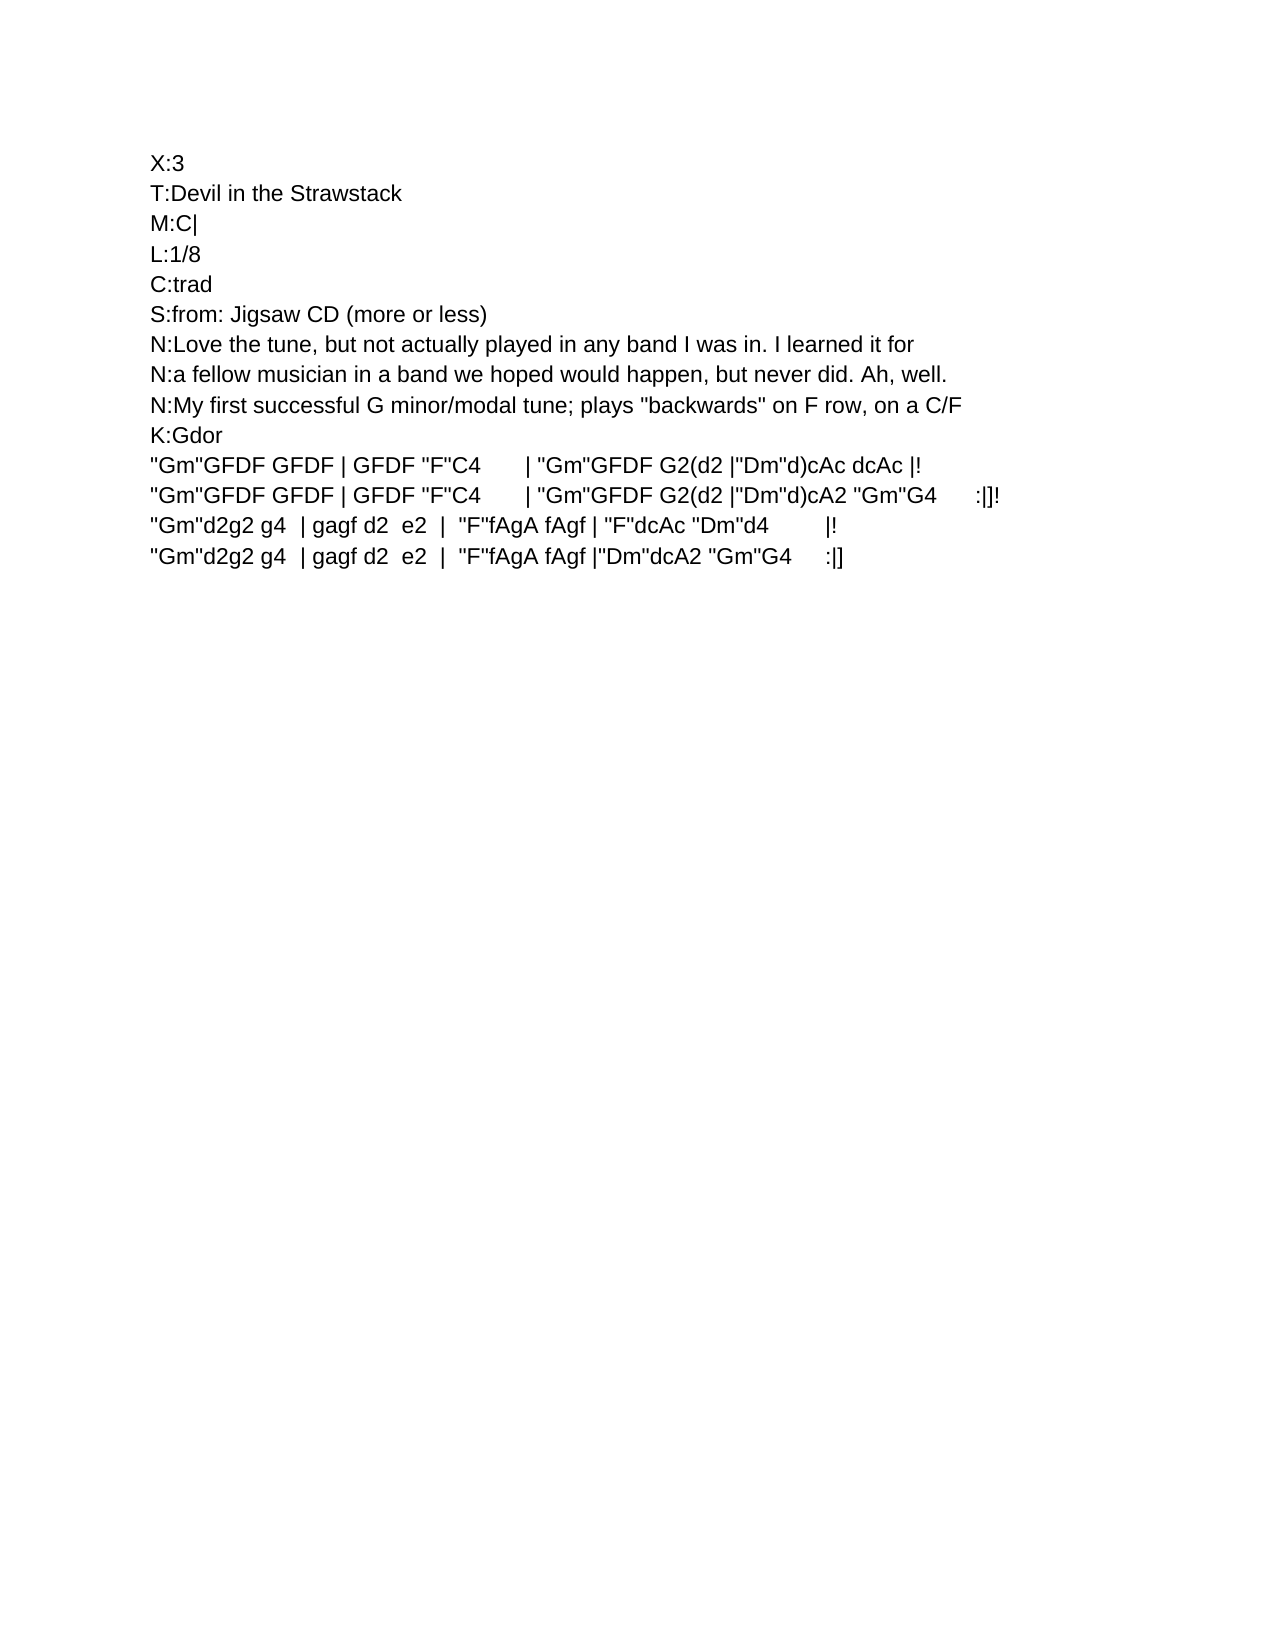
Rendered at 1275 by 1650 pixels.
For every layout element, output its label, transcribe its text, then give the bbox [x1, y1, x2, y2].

text "Gm"GFDF GFDF | GFDF "F"C4 | "Gm"GFDF G2(d2 |"Dm"d)cAc dcAc |! [150, 452, 1125, 478]
text X:3 [150, 150, 1125, 176]
text L:1/8 [150, 241, 1125, 267]
text N:My first successful G minor/modal tune; plays "backwards" on F row, on a C/F [150, 392, 1125, 418]
text N:a fellow musician in a band we hoped would happen, but never did. Ah, well. [150, 361, 1125, 388]
text K:Gdor [150, 422, 1125, 448]
text T:Devil in the Strawstack [150, 180, 1125, 207]
text "Gm"GFDF GFDF | GFDF "F"C4 | "Gm"GFDF G2(d2 |"Dm"d)cA2 "Gm"G4 :|]! [150, 482, 1125, 509]
text N:Love the tune, but not actually played in any band I was in. I learned it for [150, 331, 1125, 358]
text "Gm"d2g2 g4 | gagf d2 e2 | "F"fAgA fAgf | "F"dcAc "Dm"d4 |! [150, 512, 1125, 539]
text M:C| [150, 210, 1125, 237]
text S:from: Jigsaw CD (more or less) [150, 301, 1125, 327]
text C:trad [150, 271, 1125, 297]
text "Gm"d2g2 g4 | gagf d2 e2 | "F"fAgA fAgf |"Dm"dcA2 "Gm"G4 :|] [150, 543, 1125, 569]
